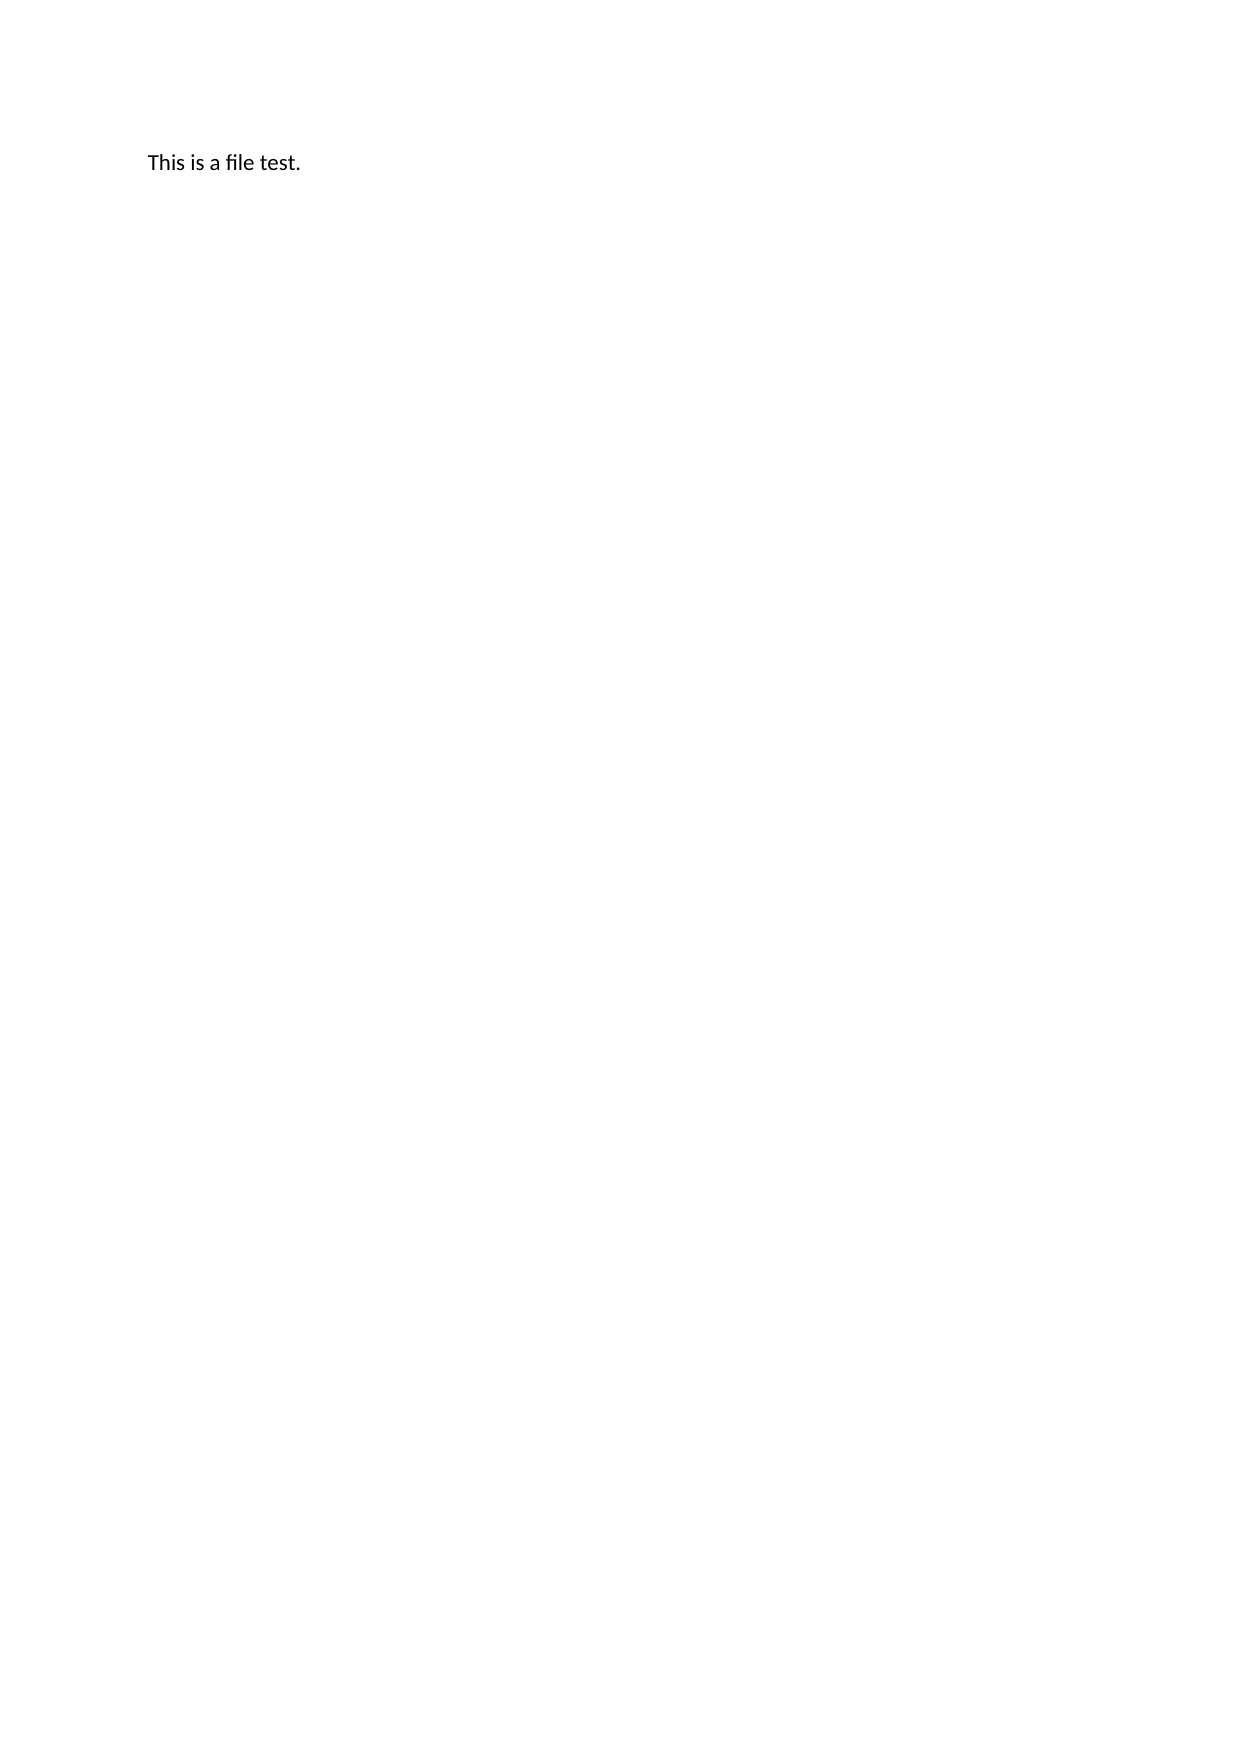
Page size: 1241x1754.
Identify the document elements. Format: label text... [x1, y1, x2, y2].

text This is a file test. [148, 148, 1093, 176]
